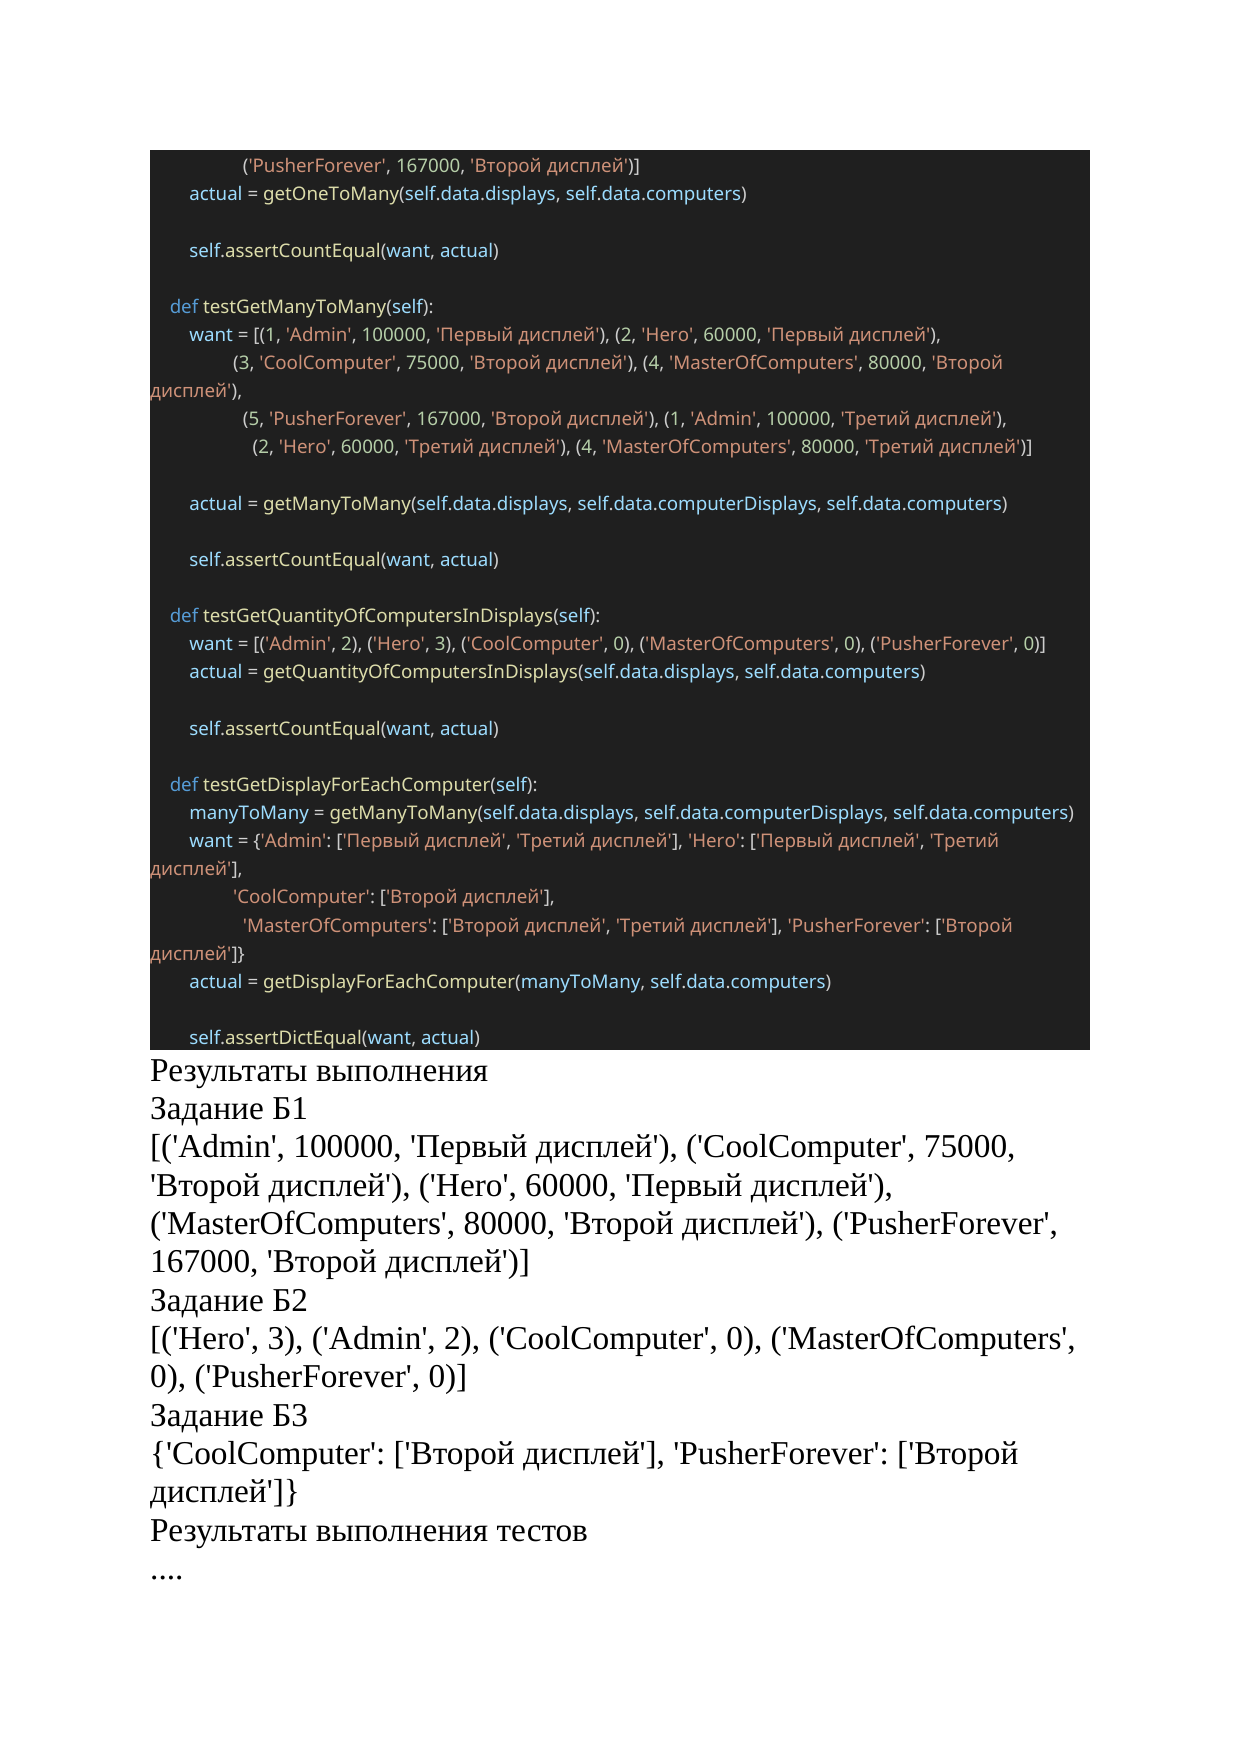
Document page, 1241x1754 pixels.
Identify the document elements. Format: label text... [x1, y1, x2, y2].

text (5, 'PusherForever', 167000, 'Второй дисплей'), (1, 'Admin', 100000, 'Третий дисплей'), [150, 403, 1090, 431]
text Результаты выполнения тестов [150, 1510, 1090, 1548]
text actual = getManyToMany(self.data.displays, self.data.computerDisplays, self.data.computers) [150, 487, 1090, 516]
text want = {'Admin': ['Первый дисплей', 'Третий дисплей'], 'Hero': ['Первый дисплей', 'Третий дисплей'], [150, 825, 1090, 881]
text Задание Б2 [150, 1280, 1090, 1318]
text manyToMany = getManyToMany(self.data.displays, self.data.computerDisplays, self.data.computers) [150, 797, 1090, 825]
text (3, 'CoolComputer', 75000, 'Второй дисплей'), (4, 'MasterOfComputers', 80000, 'Второй дисплей'), [150, 347, 1090, 403]
text {'CoolComputer': ['Второй дисплей'], 'PusherForever': ['Второй дисплей']} [150, 1433, 1090, 1510]
text Задание Б3 [150, 1395, 1090, 1433]
text actual = getQuantityOfComputersInDisplays(self.data.displays, self.data.computers) [150, 656, 1090, 684]
text self.assertDictEqual(want, actual) [150, 1022, 1090, 1050]
text def testGetQuantityOfComputersInDisplays(self): [150, 600, 1090, 628]
text want = [('Admin', 2), ('Hero', 3), ('CoolComputer', 0), ('MasterOfComputers', 0), ('PusherForever', 0)] [150, 628, 1090, 656]
text def testGetManyToMany(self): [150, 291, 1090, 319]
text [('Admin', 100000, 'Первый дисплей'), ('CoolComputer', 75000, 'Второй дисплей'), ('Hero', 60000, 'Первый дисплей'), ('MasterOfComputers', 80000, 'Второй дисплей'), ('PusherForever', 167000, 'Второй дисплей')] [150, 1127, 1090, 1280]
text self.assertCountEqual(want, actual) [150, 544, 1090, 572]
text Задание Б1 [150, 1088, 1090, 1127]
text actual = getOneToMany(self.data.displays, self.data.computers) [150, 178, 1090, 206]
text (2, 'Hero', 60000, 'Третий дисплей'), (4, 'MasterOfComputers', 80000, 'Третий дисплей')] [150, 431, 1090, 459]
text def testGetDisplayForEachComputer(self): [150, 769, 1090, 797]
text self.assertCountEqual(want, actual) [150, 712, 1090, 741]
text .... [150, 1548, 1090, 1587]
text [('Hero', 3), ('Admin', 2), ('CoolComputer', 0), ('MasterOfComputers', 0), ('PusherForever', 0)] [150, 1318, 1090, 1395]
text actual = getDisplayForEachComputer(manyToMany, self.data.computers) [150, 966, 1090, 994]
text self.assertCountEqual(want, actual) [150, 234, 1090, 262]
text want = [(1, 'Admin', 100000, 'Первый дисплей'), (2, 'Hero', 60000, 'Первый дисплей'), [150, 319, 1090, 347]
text 'CoolComputer': ['Второй дисплей'], [150, 881, 1090, 909]
text 'MasterOfComputers': ['Второй дисплей', 'Третий дисплей'], 'PusherForever': ['Второй дисплей']} [150, 909, 1090, 966]
text Результаты выполнения [150, 1050, 1090, 1088]
text ('PusherForever', 167000, 'Второй дисплей')] [150, 150, 1090, 178]
